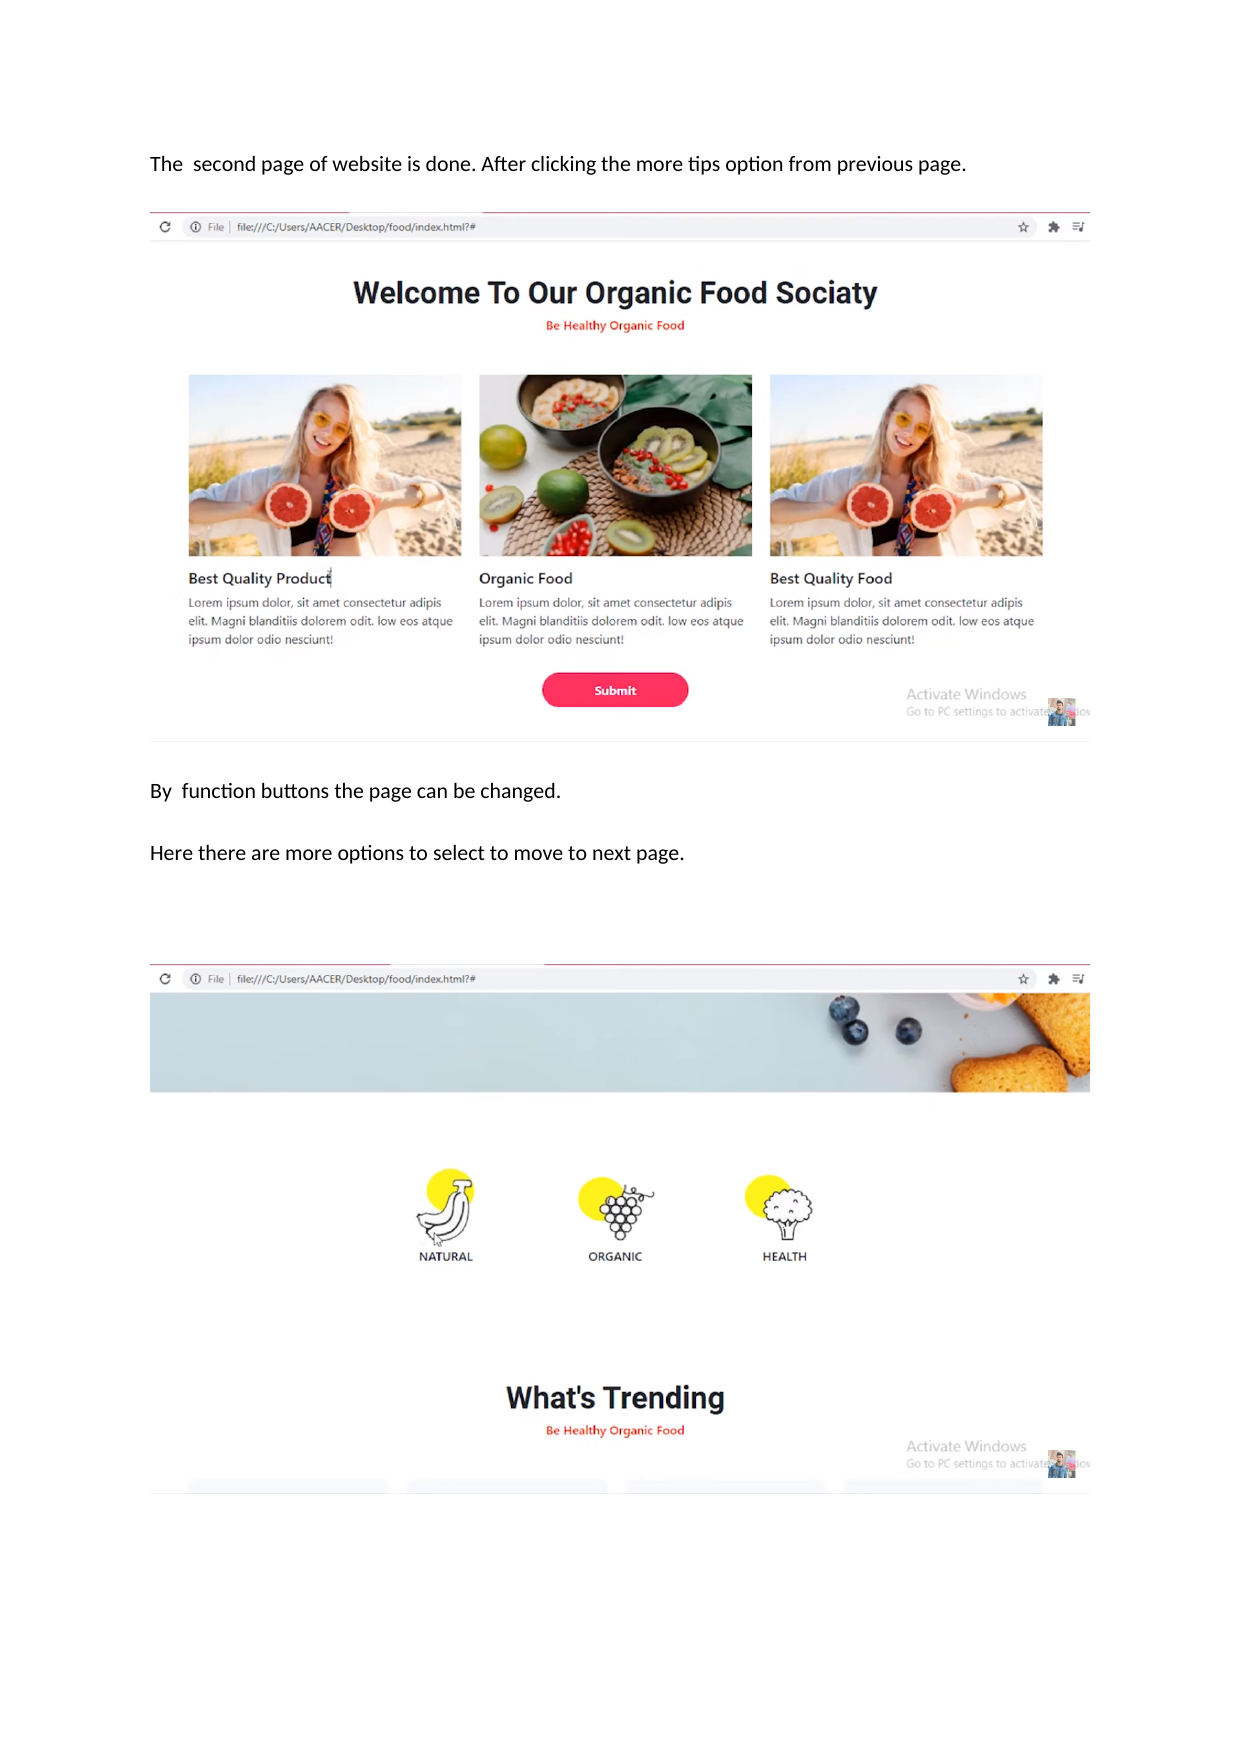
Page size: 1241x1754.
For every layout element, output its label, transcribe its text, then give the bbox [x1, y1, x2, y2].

text The second page of website is done. After clicking the more tips option from previous page. [150, 150, 1090, 177]
picture [150, 964, 1091, 1494]
text Here there are more options to select to move to next page. [150, 839, 1090, 866]
text By function buttons the page can be changed. [150, 777, 1090, 804]
picture [150, 212, 1091, 742]
